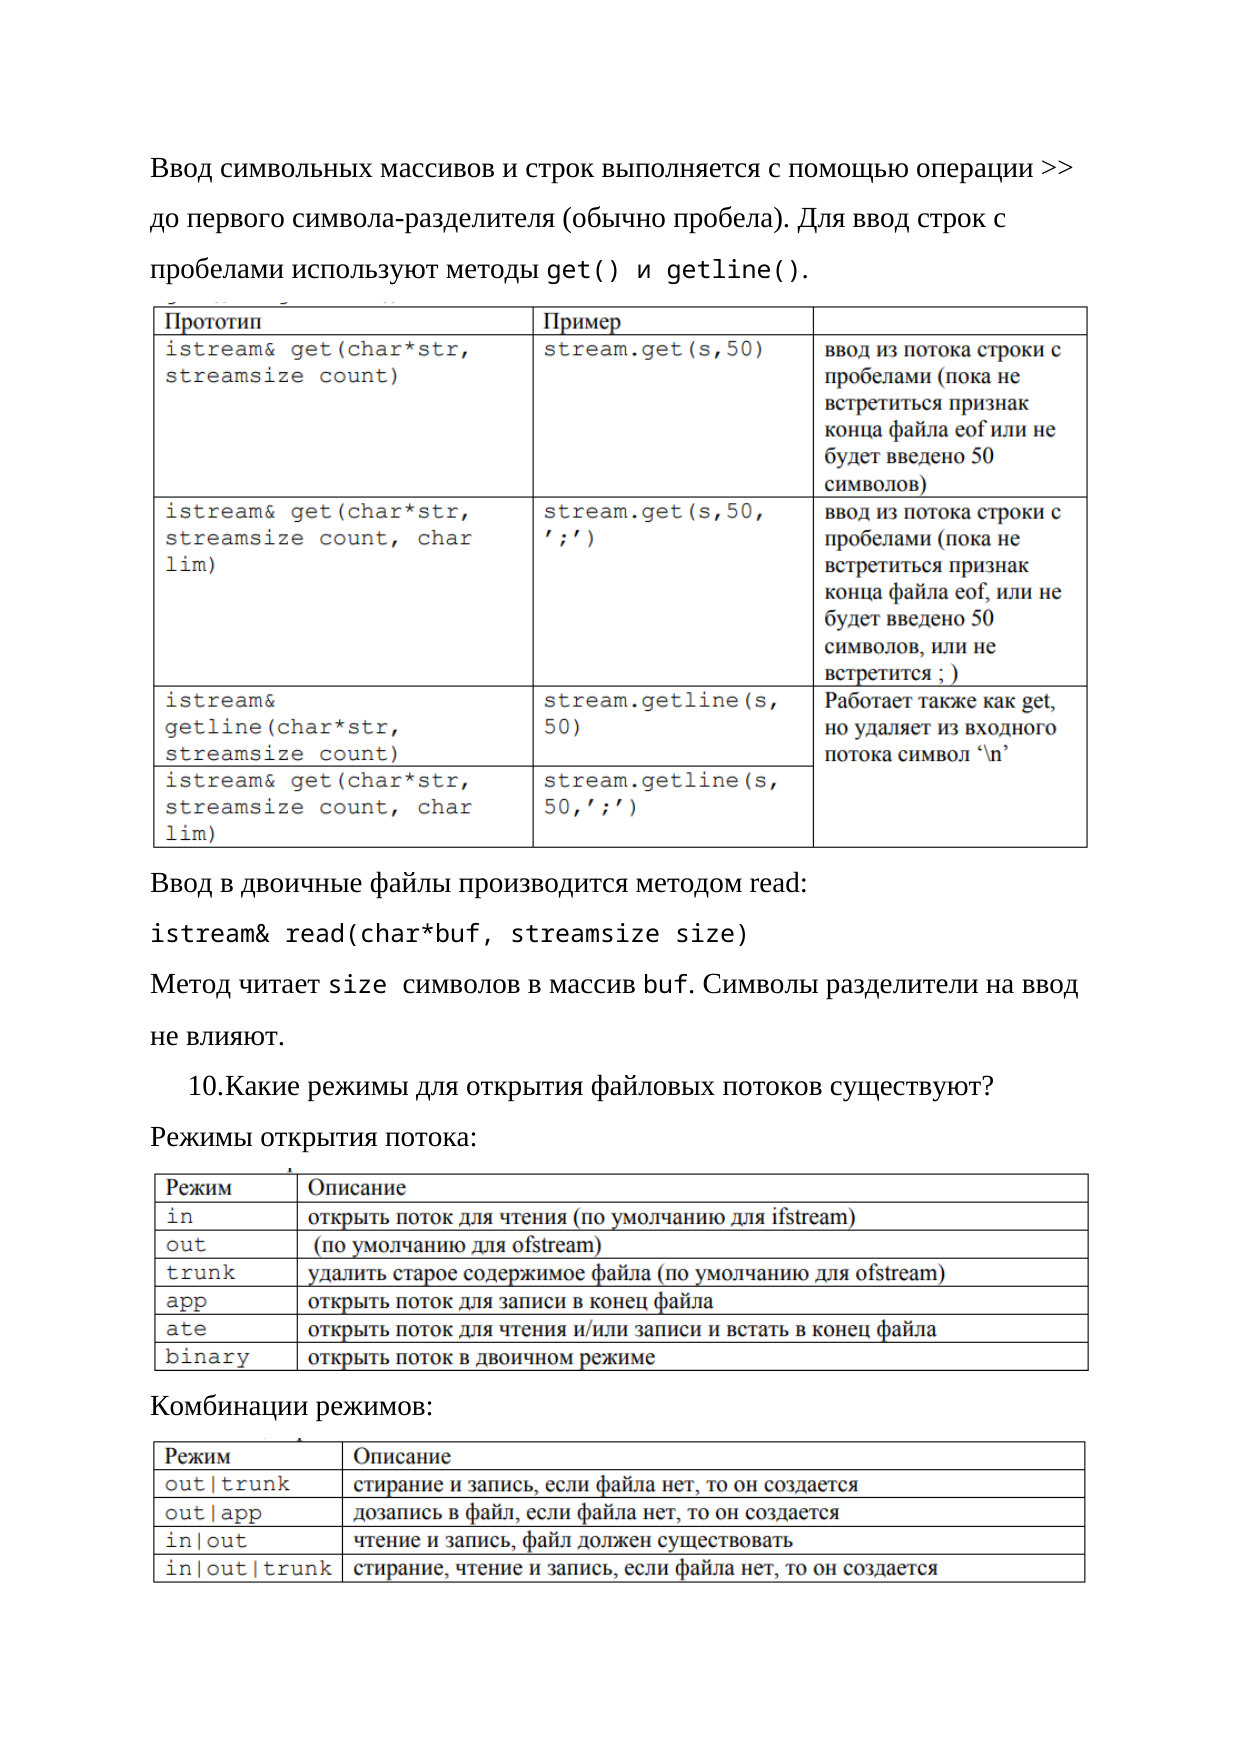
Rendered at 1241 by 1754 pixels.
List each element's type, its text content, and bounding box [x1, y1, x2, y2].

text istream& read(char*buf, streamsize size) [150, 916, 1090, 950]
text Ввод в двоичные файлы производится методом read: [150, 865, 1090, 899]
text Ввод символьных массивов и строк выполняется с помощью операции >> до первого символа-разделителя (обычно пробела). Для ввод строк с пробелами используют методы get() и getline(). [150, 150, 1090, 285]
picture [150, 302, 1091, 849]
picture [150, 1438, 1091, 1586]
text Комбинации режимов: [150, 1388, 1090, 1421]
list Какие режимы для открытия файловых потоков существуют? [187, 1068, 1090, 1102]
text Режимы открытия потока: [150, 1119, 1090, 1152]
text Метод читает size символов в массив buf. Символы разделители на ввод не влияют. [150, 967, 1090, 1052]
picture [150, 1168, 1091, 1371]
